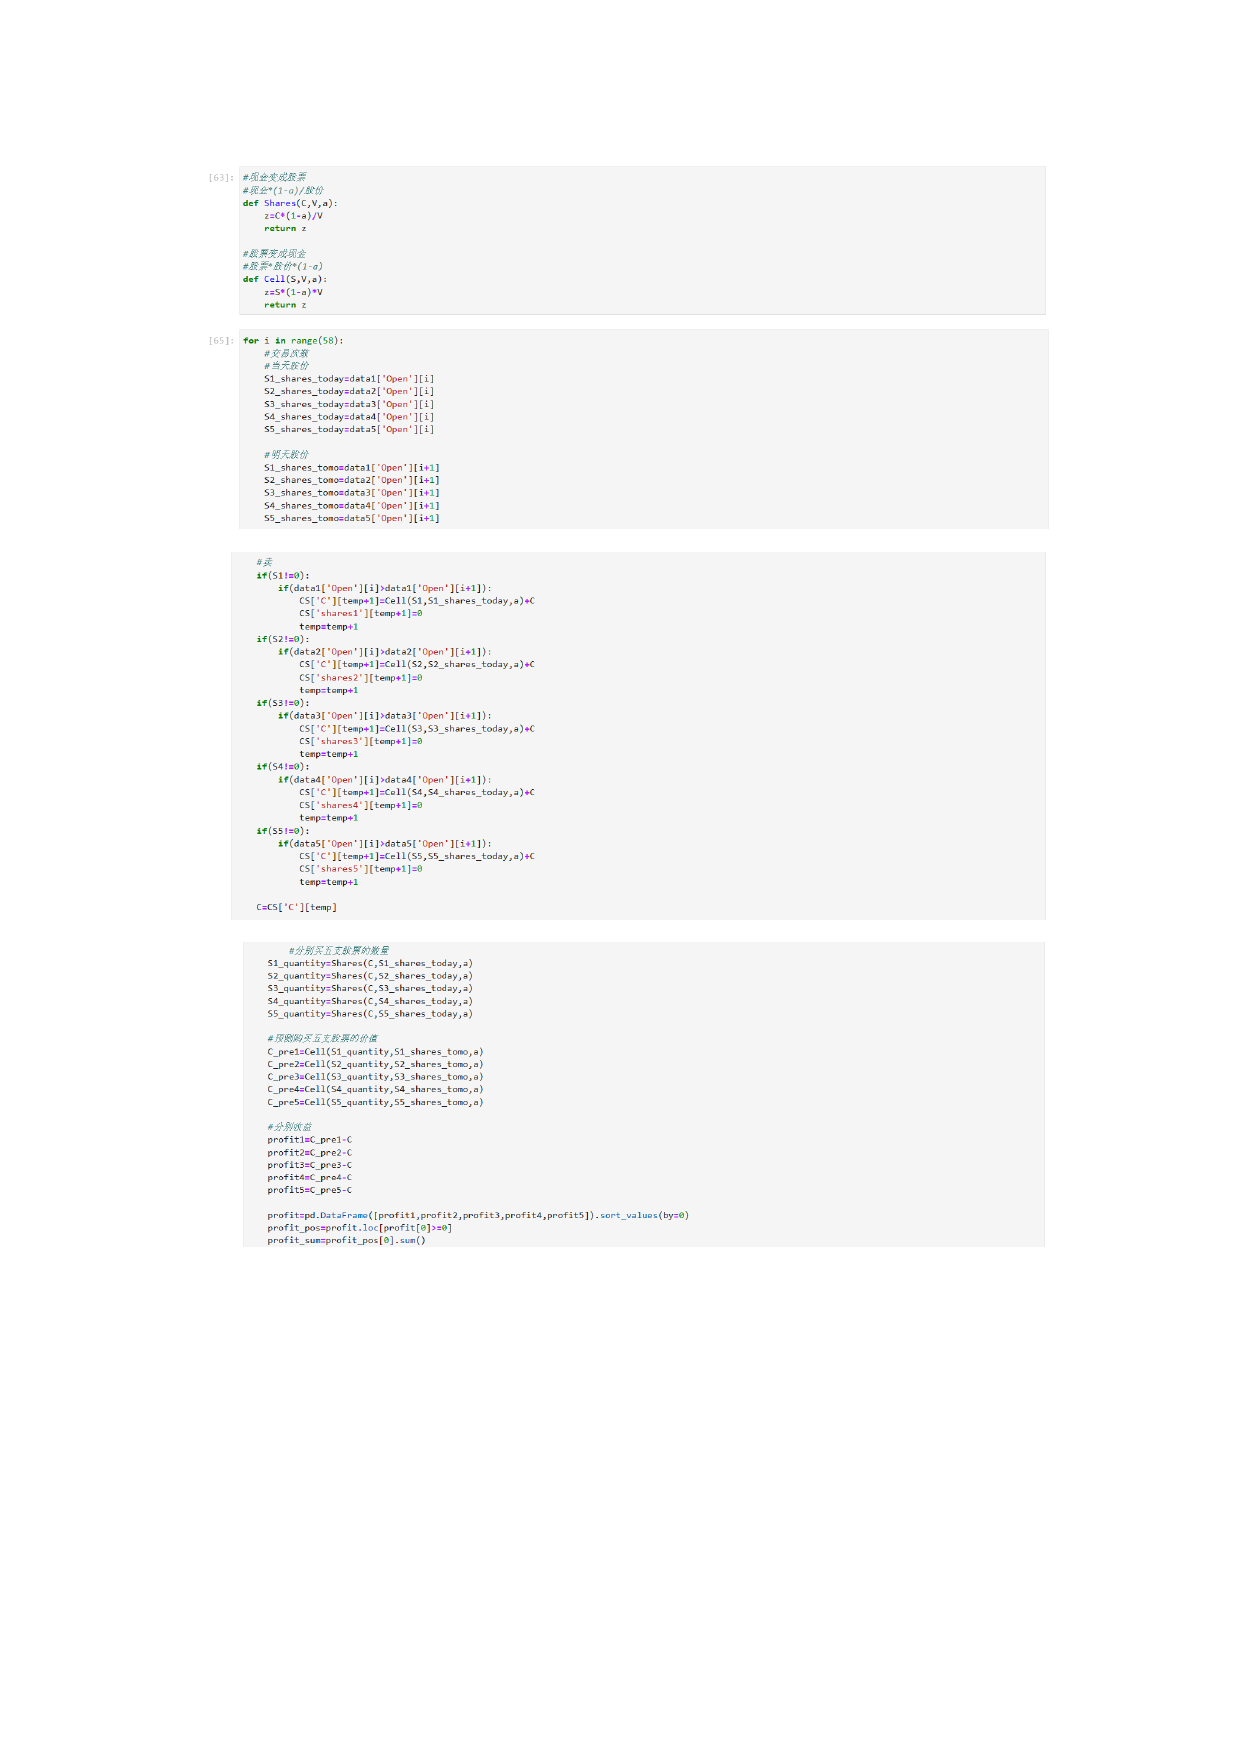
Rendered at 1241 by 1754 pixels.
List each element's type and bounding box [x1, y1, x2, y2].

picture [187, 324, 1053, 529]
picture [187, 552, 1053, 920]
picture [187, 942, 1053, 1247]
picture [187, 162, 1053, 318]
